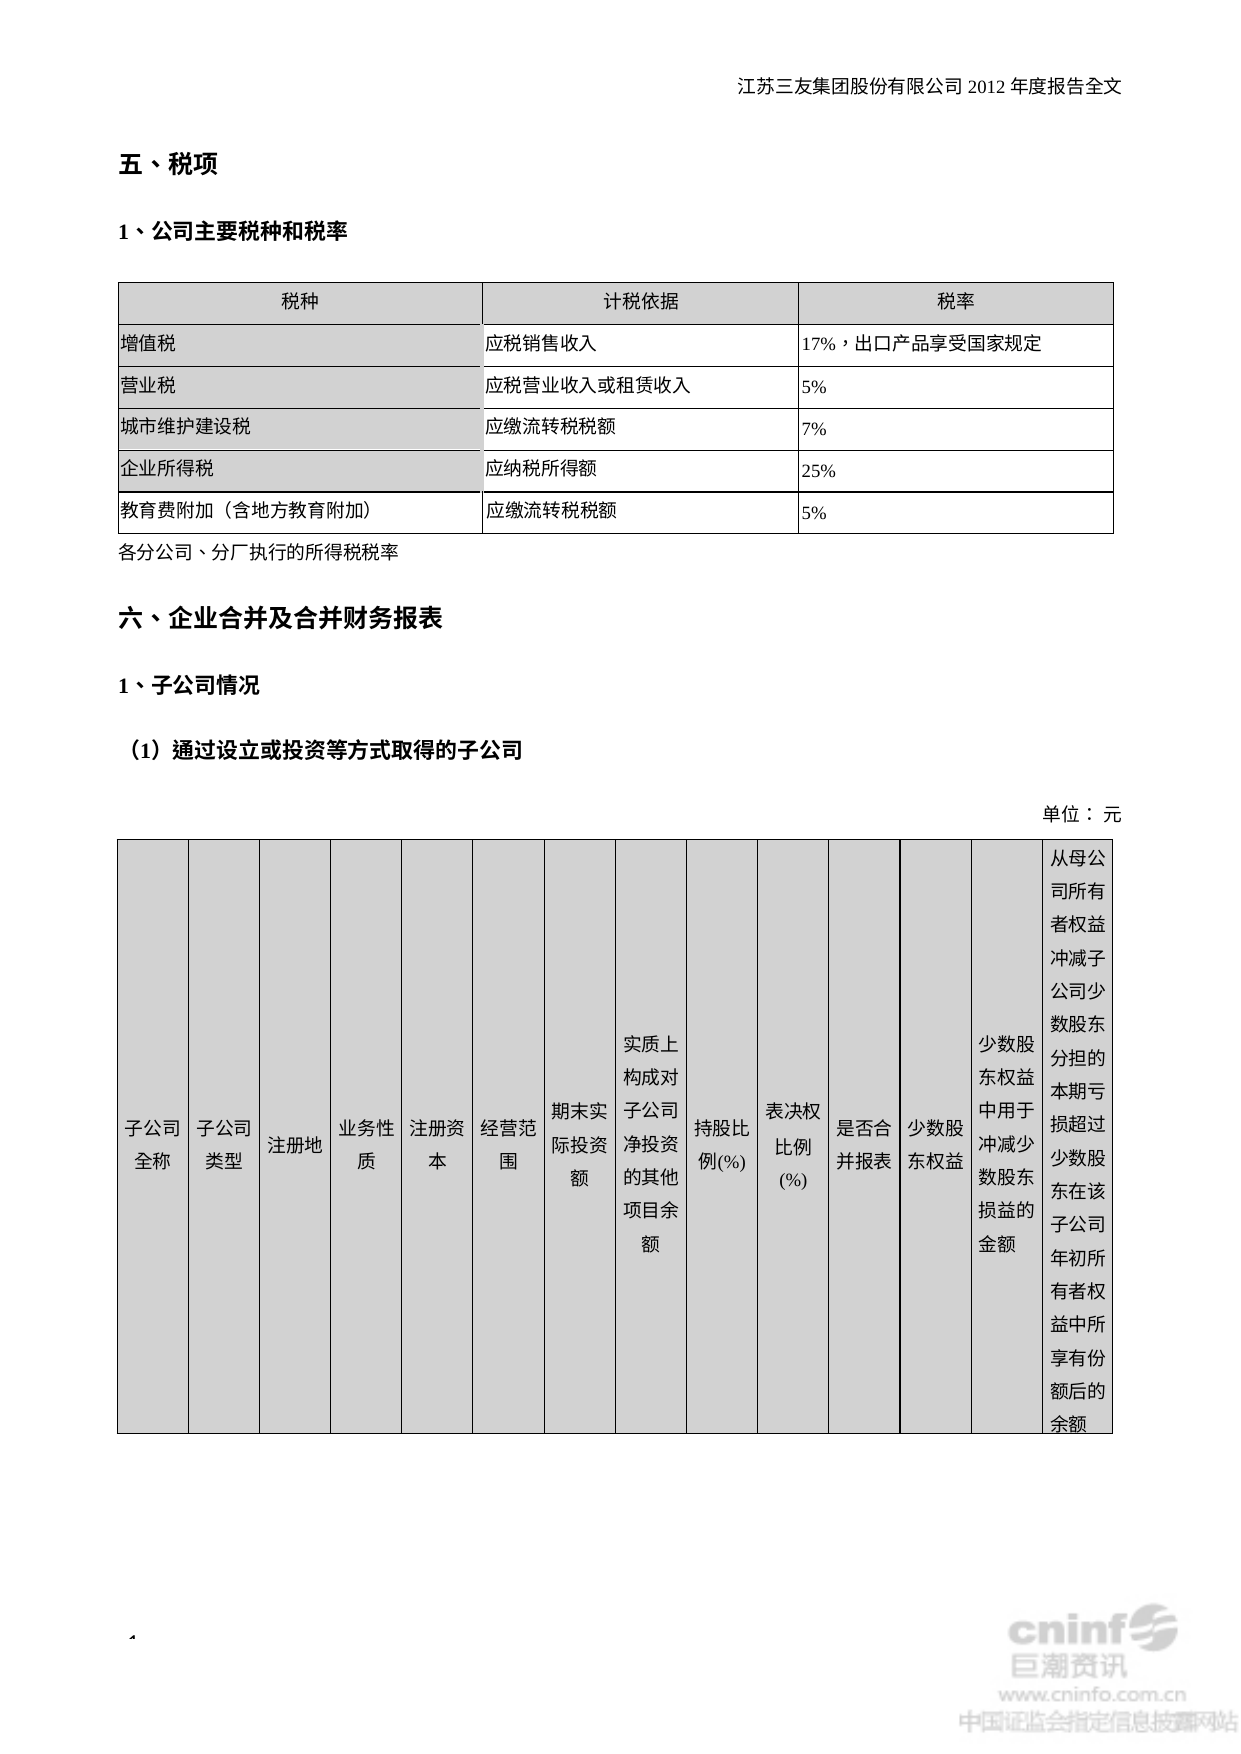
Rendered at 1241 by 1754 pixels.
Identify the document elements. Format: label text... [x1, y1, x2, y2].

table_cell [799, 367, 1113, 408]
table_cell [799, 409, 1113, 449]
subtitle 五、税项 [118, 147, 1240, 181]
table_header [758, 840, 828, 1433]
text （1）通过设立或投资等方式取得的子公司 [118, 735, 1240, 764]
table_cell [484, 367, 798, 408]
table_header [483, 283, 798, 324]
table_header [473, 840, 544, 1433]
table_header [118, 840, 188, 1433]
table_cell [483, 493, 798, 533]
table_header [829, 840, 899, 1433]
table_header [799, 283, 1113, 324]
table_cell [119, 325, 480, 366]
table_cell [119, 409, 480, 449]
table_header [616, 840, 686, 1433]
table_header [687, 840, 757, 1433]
text 单位： 元 [108, 802, 1122, 827]
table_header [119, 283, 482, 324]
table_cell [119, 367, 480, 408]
subtitle 1、子公司情况 [118, 670, 1240, 699]
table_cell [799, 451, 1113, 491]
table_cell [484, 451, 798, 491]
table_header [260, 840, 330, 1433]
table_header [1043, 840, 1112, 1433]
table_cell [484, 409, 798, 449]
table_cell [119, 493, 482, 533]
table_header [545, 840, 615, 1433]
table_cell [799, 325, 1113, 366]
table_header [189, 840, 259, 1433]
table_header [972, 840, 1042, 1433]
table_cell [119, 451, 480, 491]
text 各分公司、分厂执行的所得税税率 [118, 539, 1240, 565]
subtitle 1、公司主要税种和税率 [118, 216, 1240, 246]
subtitle 六、企业合并及合并财务报表 [118, 601, 1240, 635]
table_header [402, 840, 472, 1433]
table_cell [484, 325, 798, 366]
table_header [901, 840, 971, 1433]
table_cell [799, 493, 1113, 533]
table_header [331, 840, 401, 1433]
picture [958, 1593, 1241, 1754]
